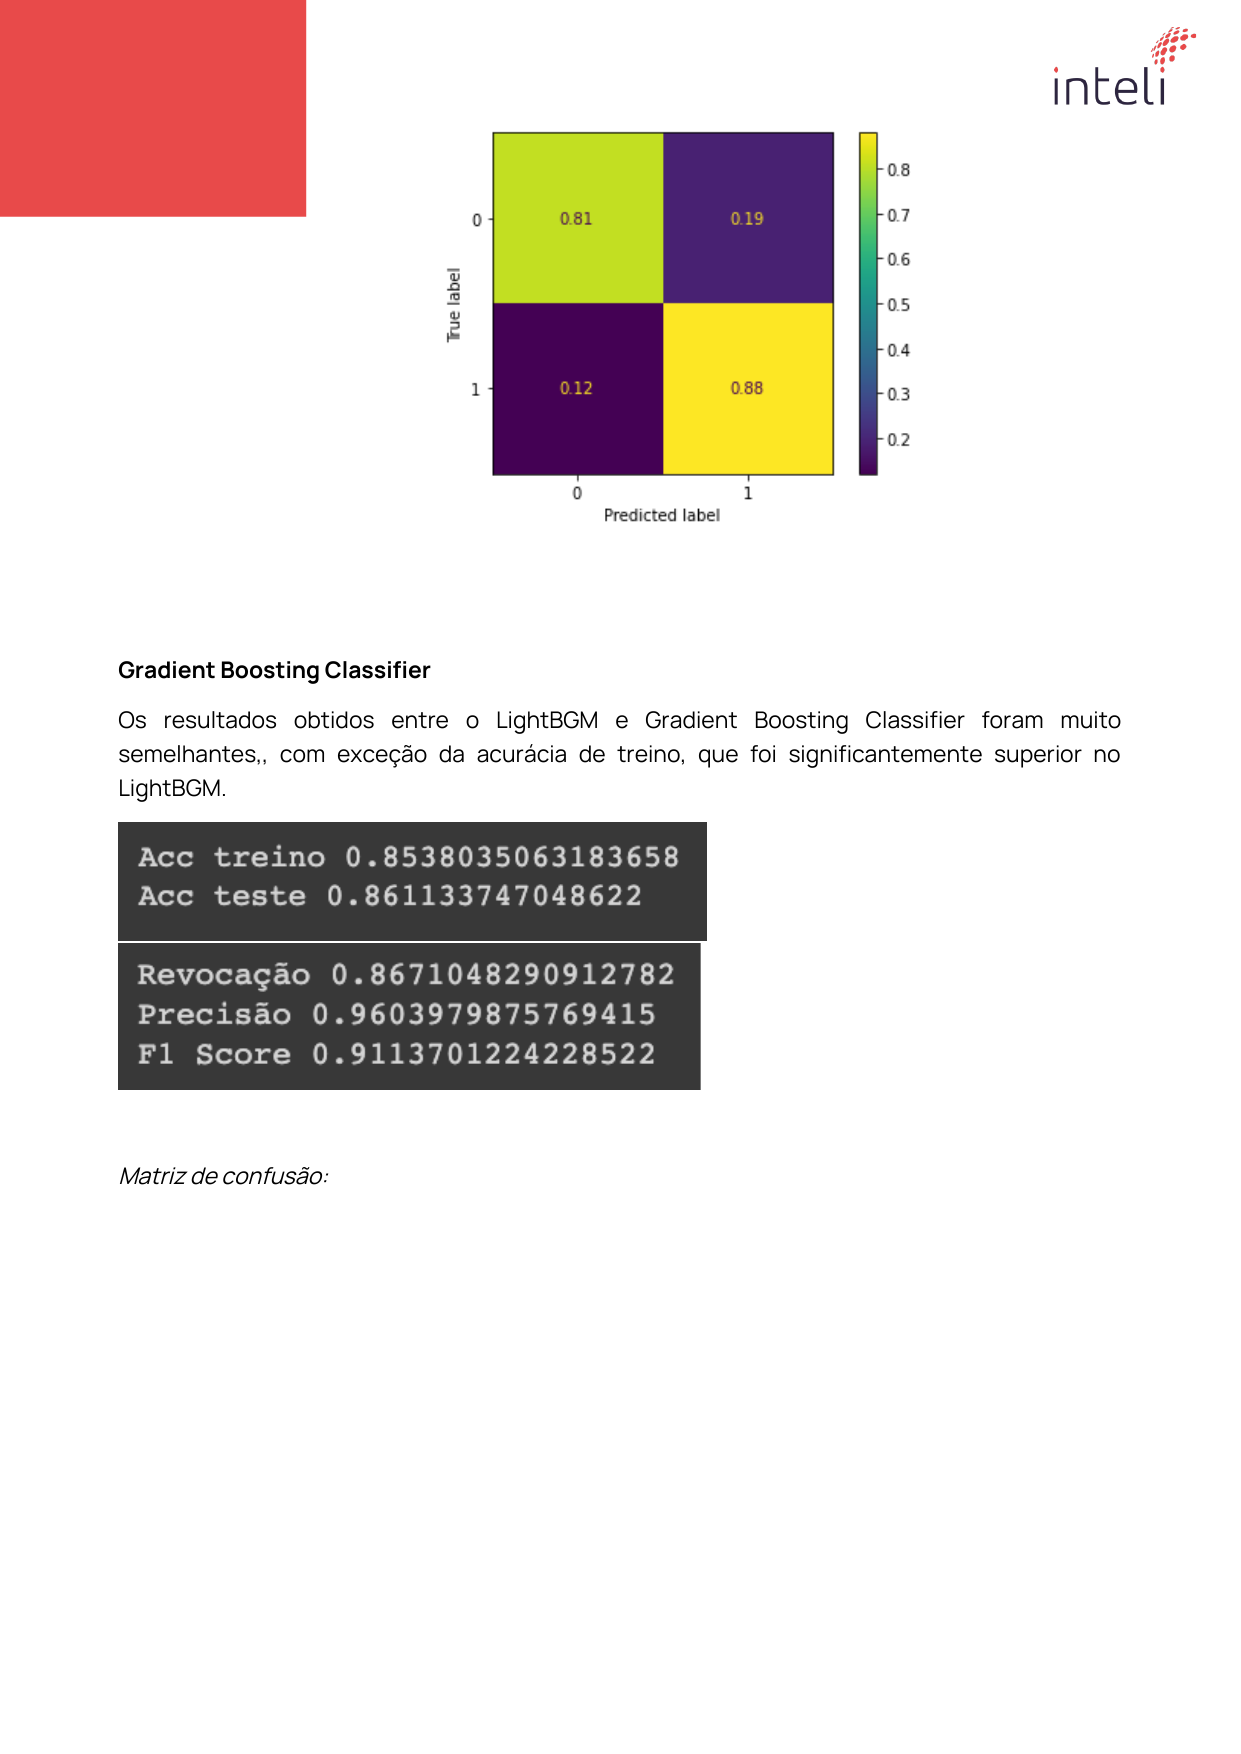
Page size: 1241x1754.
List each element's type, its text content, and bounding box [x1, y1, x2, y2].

text Gradient Boosting Classifier [118, 653, 1122, 685]
picture [438, 123, 922, 534]
picture [0, 0, 307, 217]
text Os resultados obtidos entre o LightBGM e Gradient Boosting Classifier foram muito semelhantes,, com exceção da acurácia de treino, que foi significantemente superior no LightBGM. [118, 704, 1122, 803]
picture [1054, 27, 1197, 105]
text Matriz de confusão: [118, 1159, 1122, 1191]
picture [118, 943, 701, 1090]
picture [118, 822, 707, 941]
